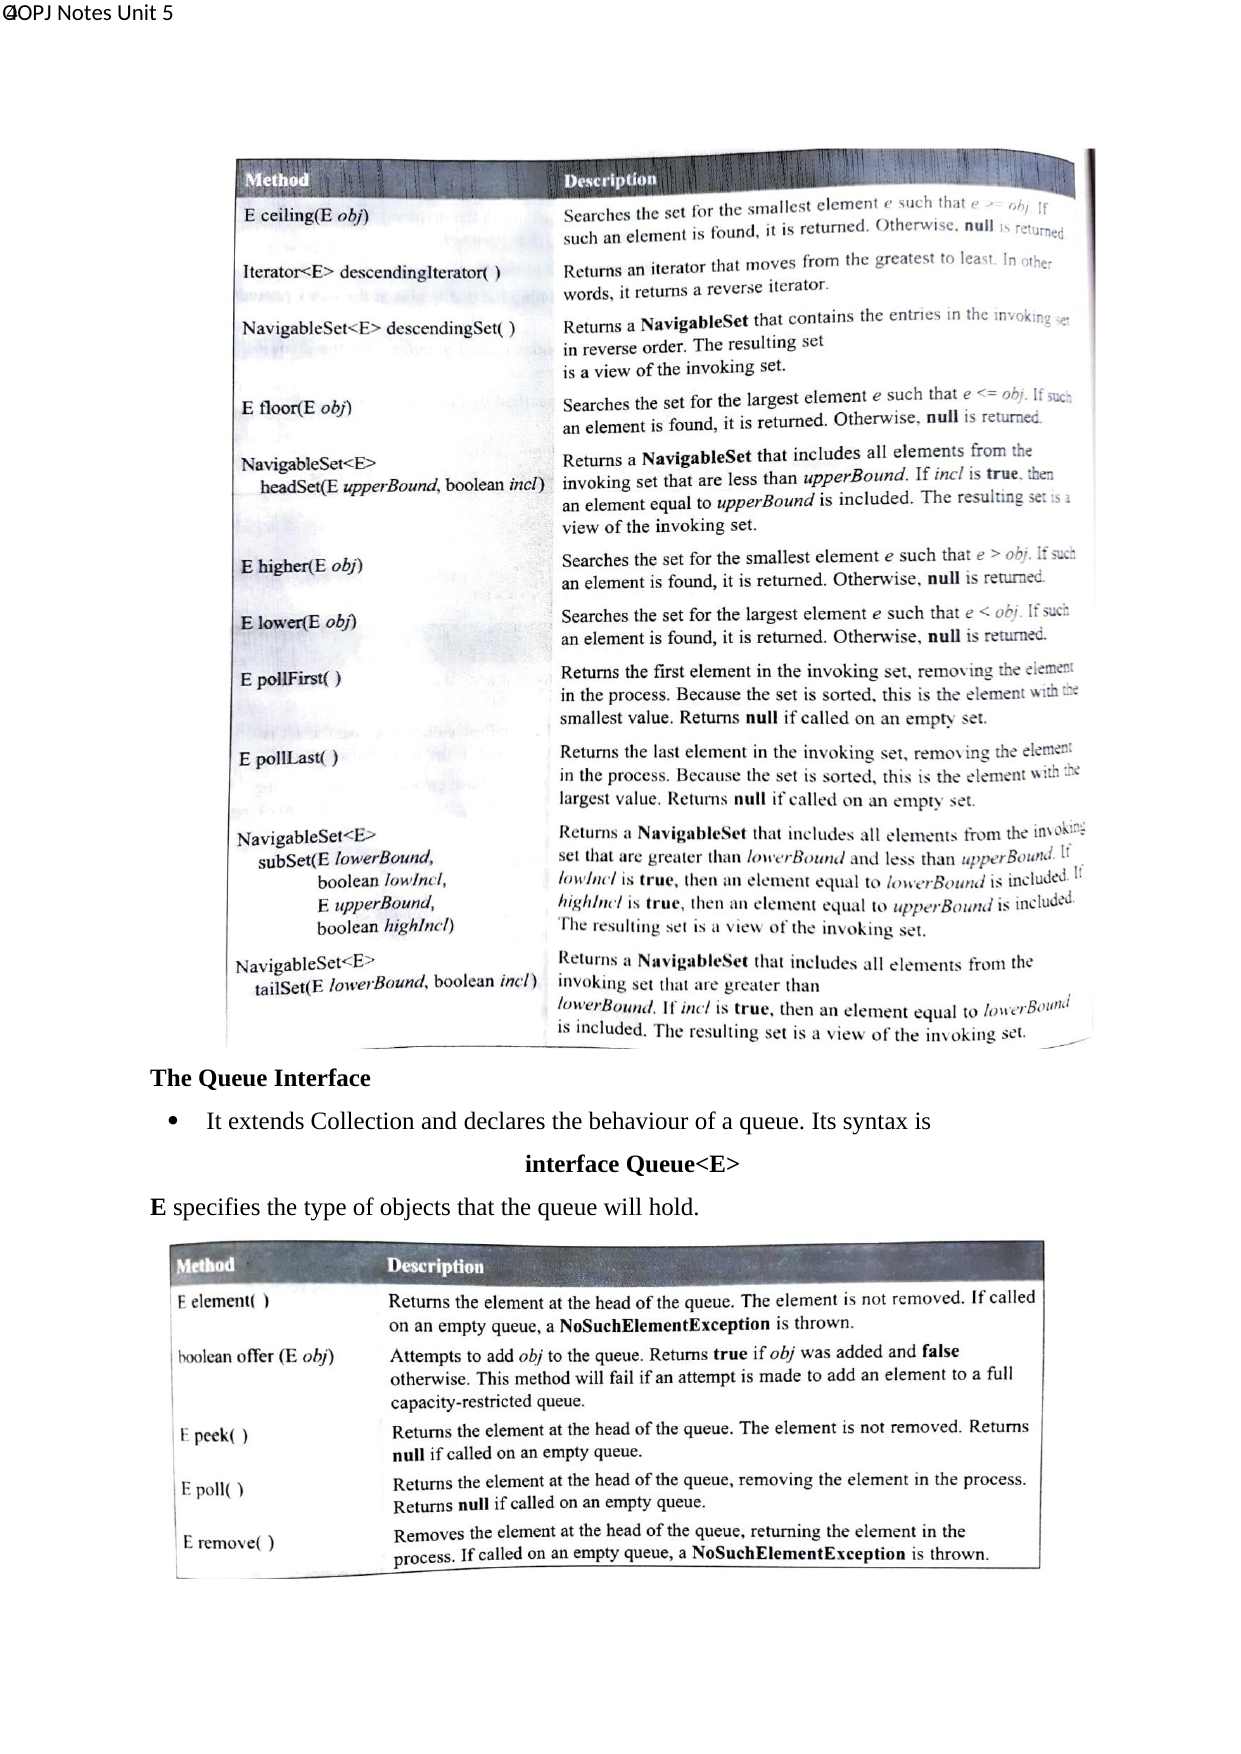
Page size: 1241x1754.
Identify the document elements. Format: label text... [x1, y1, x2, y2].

picture [225, 148, 1096, 1049]
text interface Queue<E> E specifies the type of objects that the queue will hold. [150, 1149, 742, 1221]
picture [168, 1235, 1048, 1579]
subtitle The Queue Interface [150, 1063, 1157, 1091]
list It extends Collection and declares the behaviour of a queue. Its syntax is [169, 1106, 1157, 1135]
